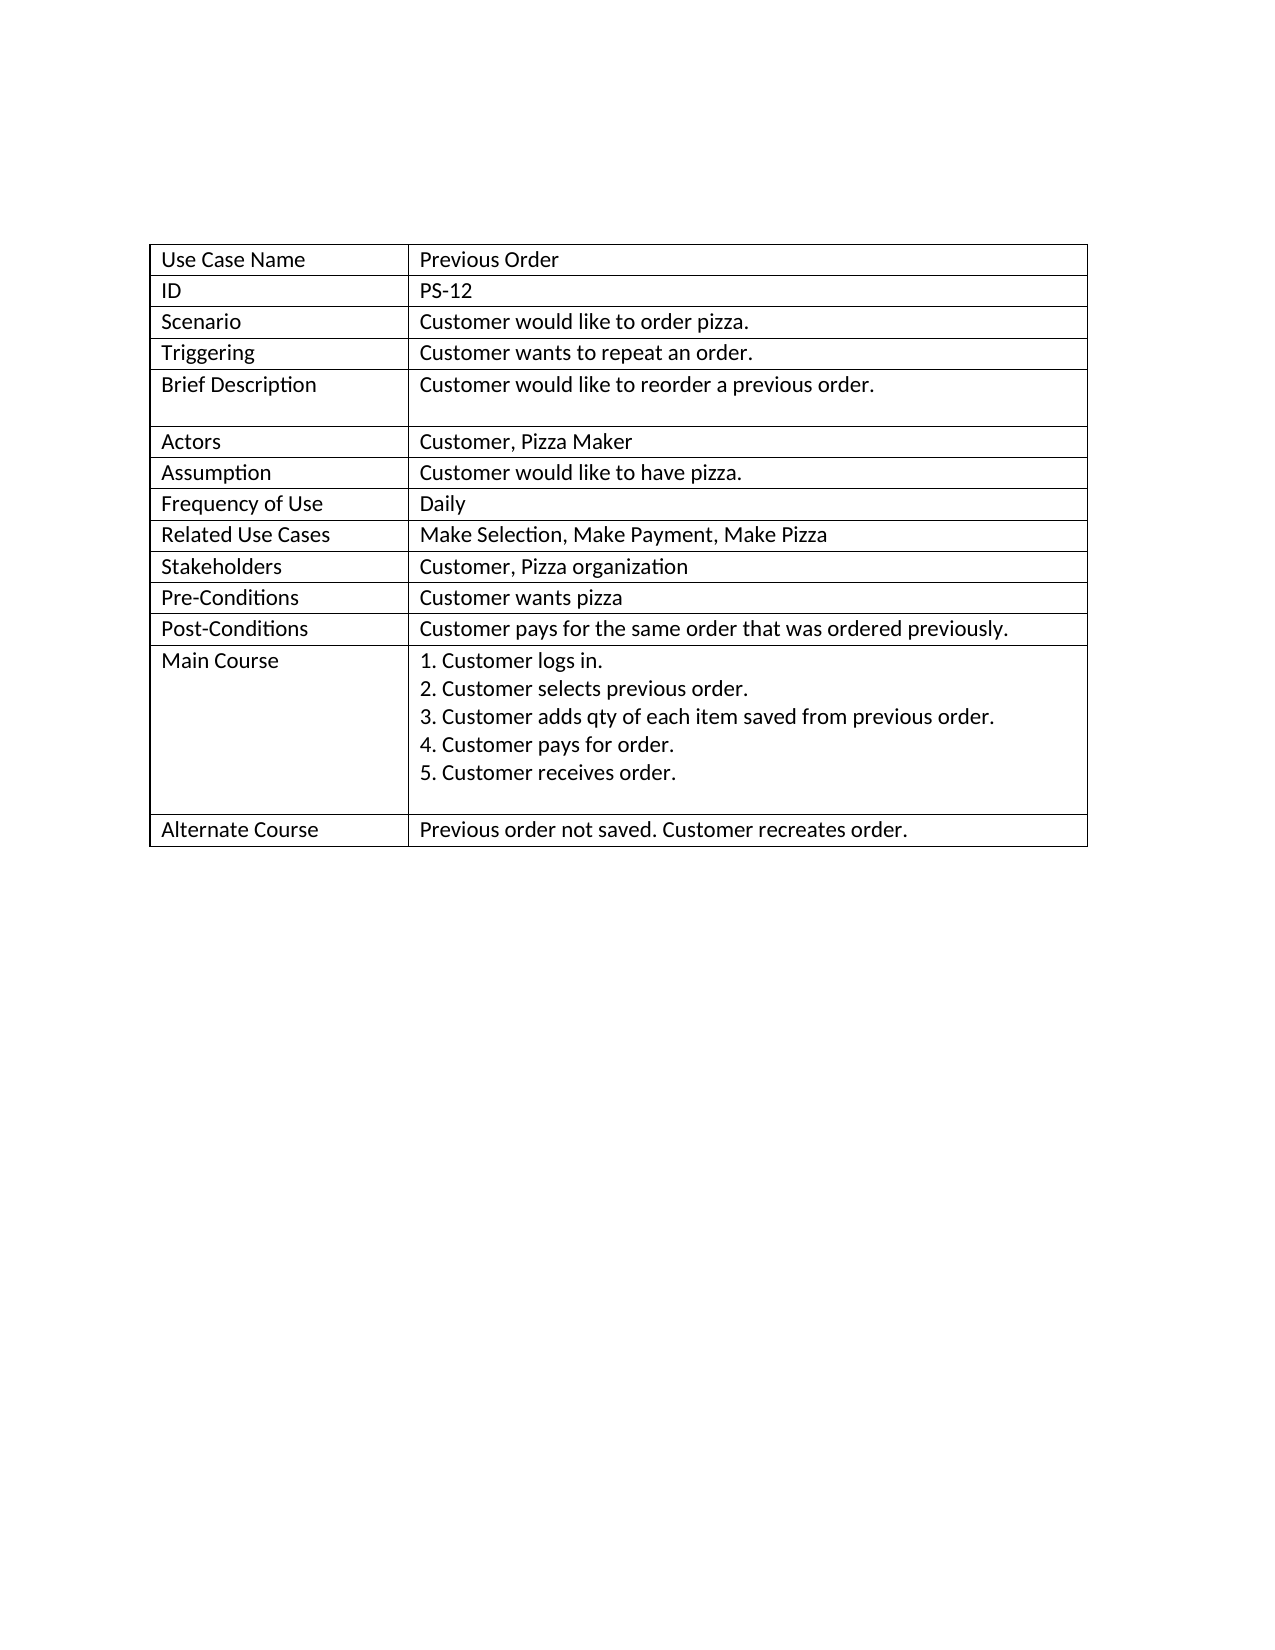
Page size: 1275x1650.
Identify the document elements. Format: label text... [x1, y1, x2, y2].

table_cell Customer wants pizza [409, 583, 1087, 613]
table_cell Post-Conditions [151, 614, 408, 645]
table_cell Alternate Course [151, 815, 408, 846]
table_cell Main Course [151, 646, 408, 814]
table_cell Scenario [151, 307, 408, 337]
table_cell Stakeholders [151, 552, 408, 582]
table_cell ID [151, 276, 408, 306]
table_cell Brief Description [151, 370, 408, 426]
table_header Previous Order [409, 245, 1087, 275]
table_cell Frequency of Use [151, 489, 408, 519]
table_cell PS-12 [409, 276, 1087, 306]
table_cell Customer pays for the same order that was ordered previously. [409, 614, 1087, 645]
table_cell Pre-Conditions [151, 583, 408, 613]
table_cell Customer wants to repeat an order. [409, 339, 1087, 369]
table_cell Customer would like to reorder a previous order. [409, 370, 1087, 426]
table_cell Assumption [151, 458, 408, 488]
table_cell Customer would like to order pizza. [409, 307, 1087, 337]
table_cell 1. Customer logs in. 2. Customer selects previous order. 3. Customer adds qty of each item saved from previous order. 4. Customer pays for order. 5. Customer receives order. [409, 646, 1087, 814]
table_cell Daily [409, 489, 1087, 519]
table_cell Customer would like to have pizza. [409, 458, 1087, 488]
table_cell Triggering [151, 339, 408, 369]
table_cell Customer, Pizza organization [409, 552, 1087, 582]
table_cell Previous order not saved. Customer recreates order. [409, 815, 1087, 846]
table_header Use Case Name [151, 245, 408, 275]
table_cell Related Use Cases [151, 521, 408, 551]
table_cell Make Selection, Make Payment, Make Pizza [409, 521, 1087, 551]
table_cell Actors [151, 427, 408, 457]
table_cell Customer, Pizza Maker [409, 427, 1087, 457]
